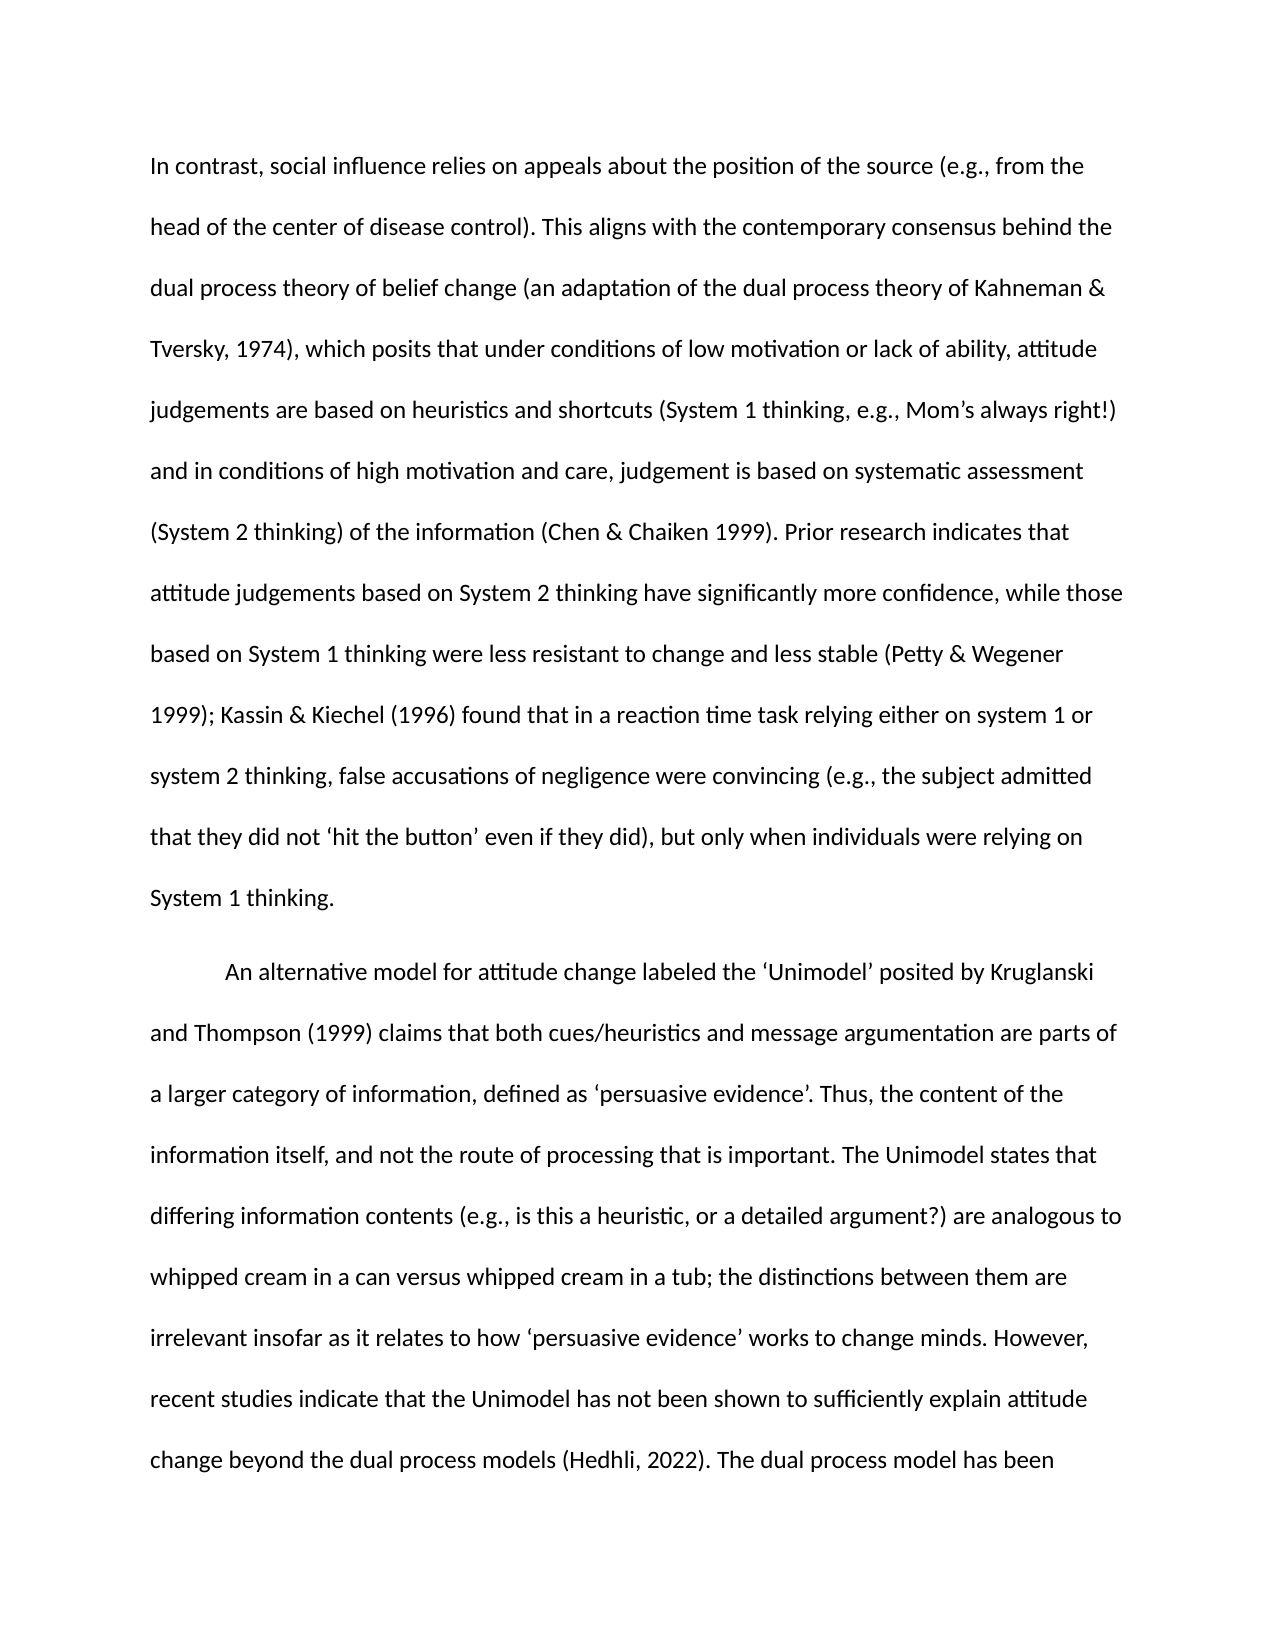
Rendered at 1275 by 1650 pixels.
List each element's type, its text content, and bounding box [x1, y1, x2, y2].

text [150, 150, 1125, 913]
